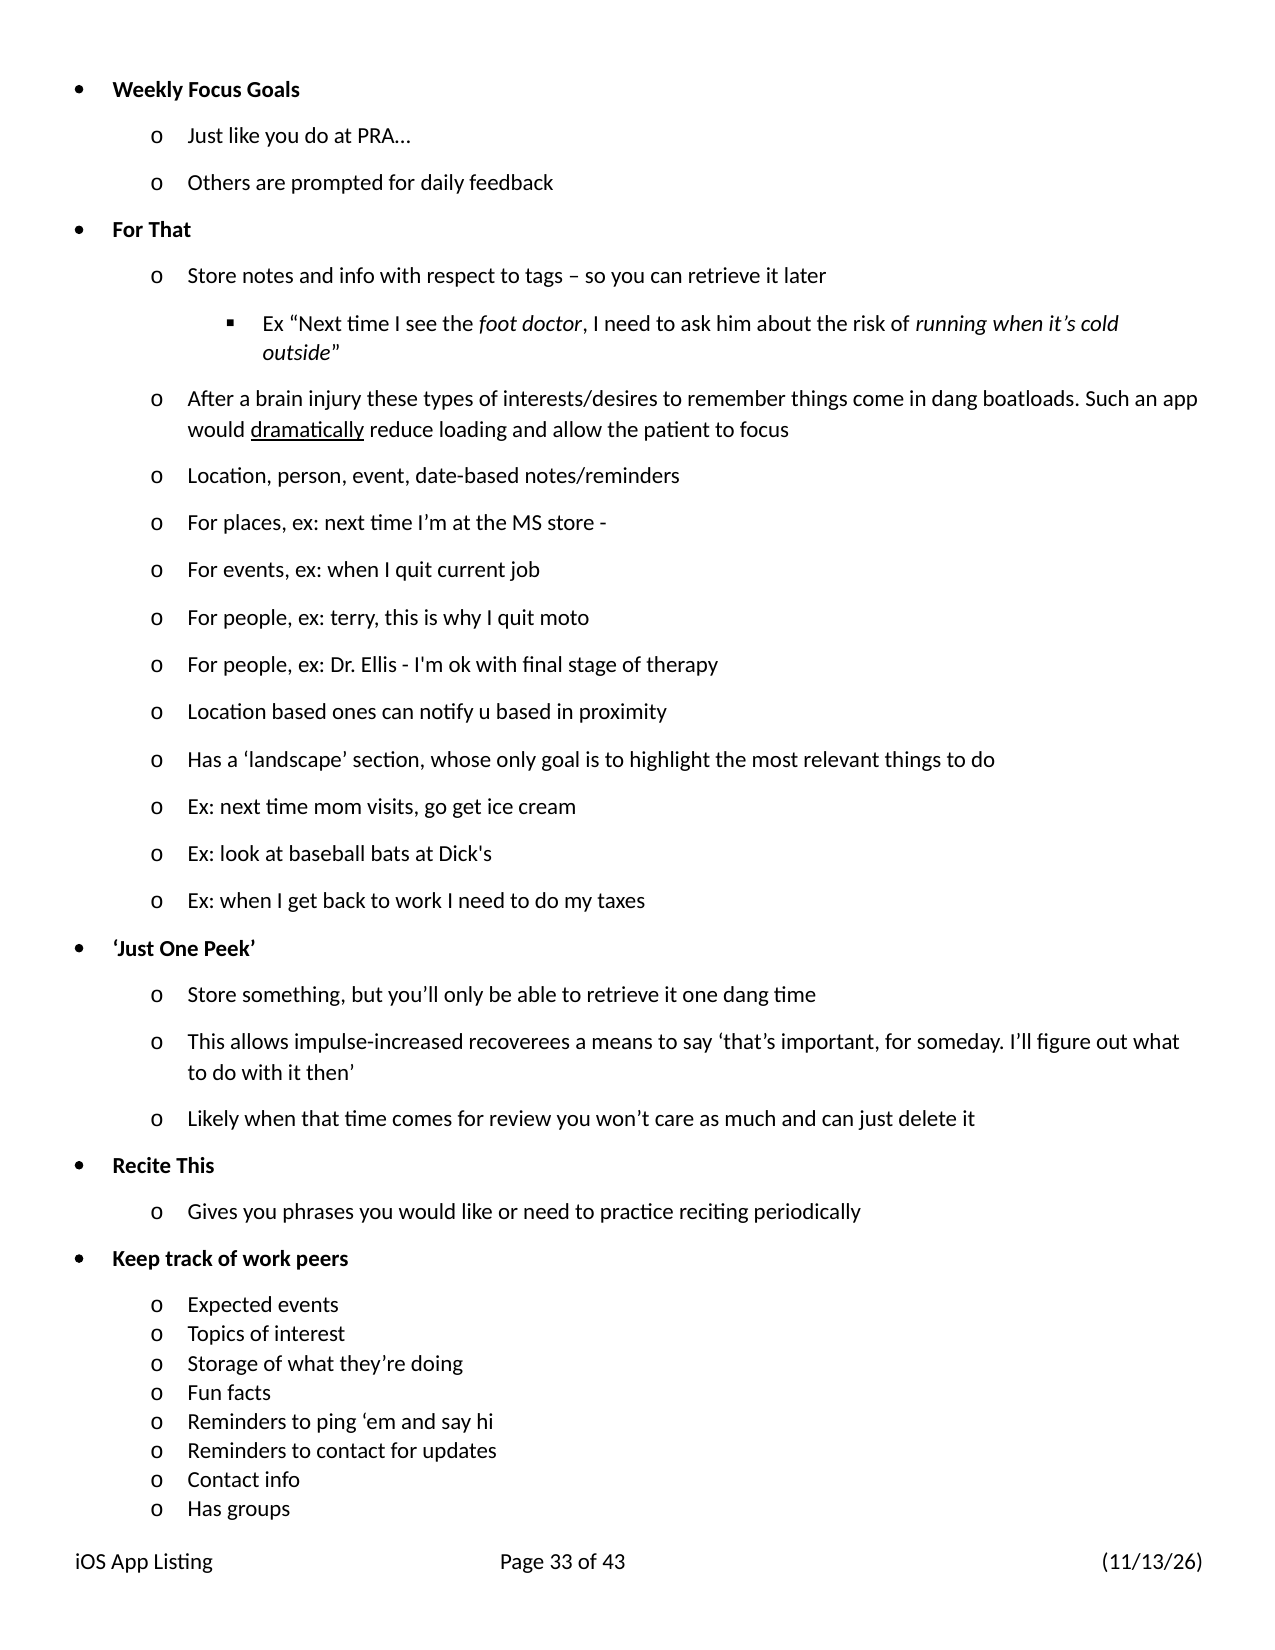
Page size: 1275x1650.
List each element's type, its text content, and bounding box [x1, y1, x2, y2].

list Ex: next time mom visits, go get ice cream [150, 792, 1200, 821]
list Weekly Focus Goals [75, 75, 1200, 103]
list This allows impulse-increased recoverees a means to say ‘that’s important, for someday. I’ll figure out what to do with it then’ [150, 1027, 1200, 1086]
list Others are prompted for daily feedback [150, 168, 1200, 197]
list Store something, but you’ll only be able to retrieve it one dang time [150, 980, 1200, 1009]
list Gives you phrases you would like or need to practice reciting periodically [150, 1197, 1200, 1226]
list Reminders to ping ‘em and say hi [150, 1407, 1200, 1436]
list For places, ex: next time I’m at the MS store - [150, 508, 1200, 537]
list Expected events [150, 1290, 1200, 1319]
list Keep track of work peers [75, 1244, 1200, 1272]
list Likely when that time comes for review you won’t care as much and can just delete it [150, 1104, 1200, 1133]
list For events, ex: when I quit current job [150, 556, 1200, 585]
list Reminders to contact for updates [150, 1436, 1200, 1465]
list Storage of what they’re doing [150, 1349, 1200, 1378]
list After a brain injury these types of interests/desires to remember things come in dang boatloads. Such an app would dramatically reduce loading and allow the patient to focus [150, 384, 1200, 443]
list Ex: look at baseball bats at Dick's [150, 839, 1200, 868]
list Store notes and info with respect to tags – so you can retrieve it later [150, 262, 1200, 291]
list Has a ‘landscape’ section, whose only goal is to highlight the most relevant things to do [150, 745, 1200, 774]
list For That [75, 216, 1200, 244]
list ‘Just One Peek’ [75, 934, 1200, 962]
list Has groups [150, 1494, 1200, 1524]
list For people, ex: Dr. Ellis - I'm ok with final stage of therapy [150, 650, 1200, 679]
list Ex: when I get back to work I need to do my taxes [150, 887, 1200, 916]
list Just like you do at PRA… [150, 121, 1200, 150]
list Topics of interest [150, 1319, 1200, 1349]
list Ex “Next time I see the foot doctor, I need to ask him about the risk of running when it’s cold outside” [225, 309, 1200, 366]
list Location based ones can notify u based in proximity [150, 697, 1200, 727]
list Location, person, event, date-based notes/reminders [150, 461, 1200, 490]
list Fun facts [150, 1378, 1200, 1407]
list Recite This [75, 1151, 1200, 1179]
list For people, ex: terry, this is why I quit moto [150, 603, 1200, 632]
list Contact info [150, 1465, 1200, 1494]
